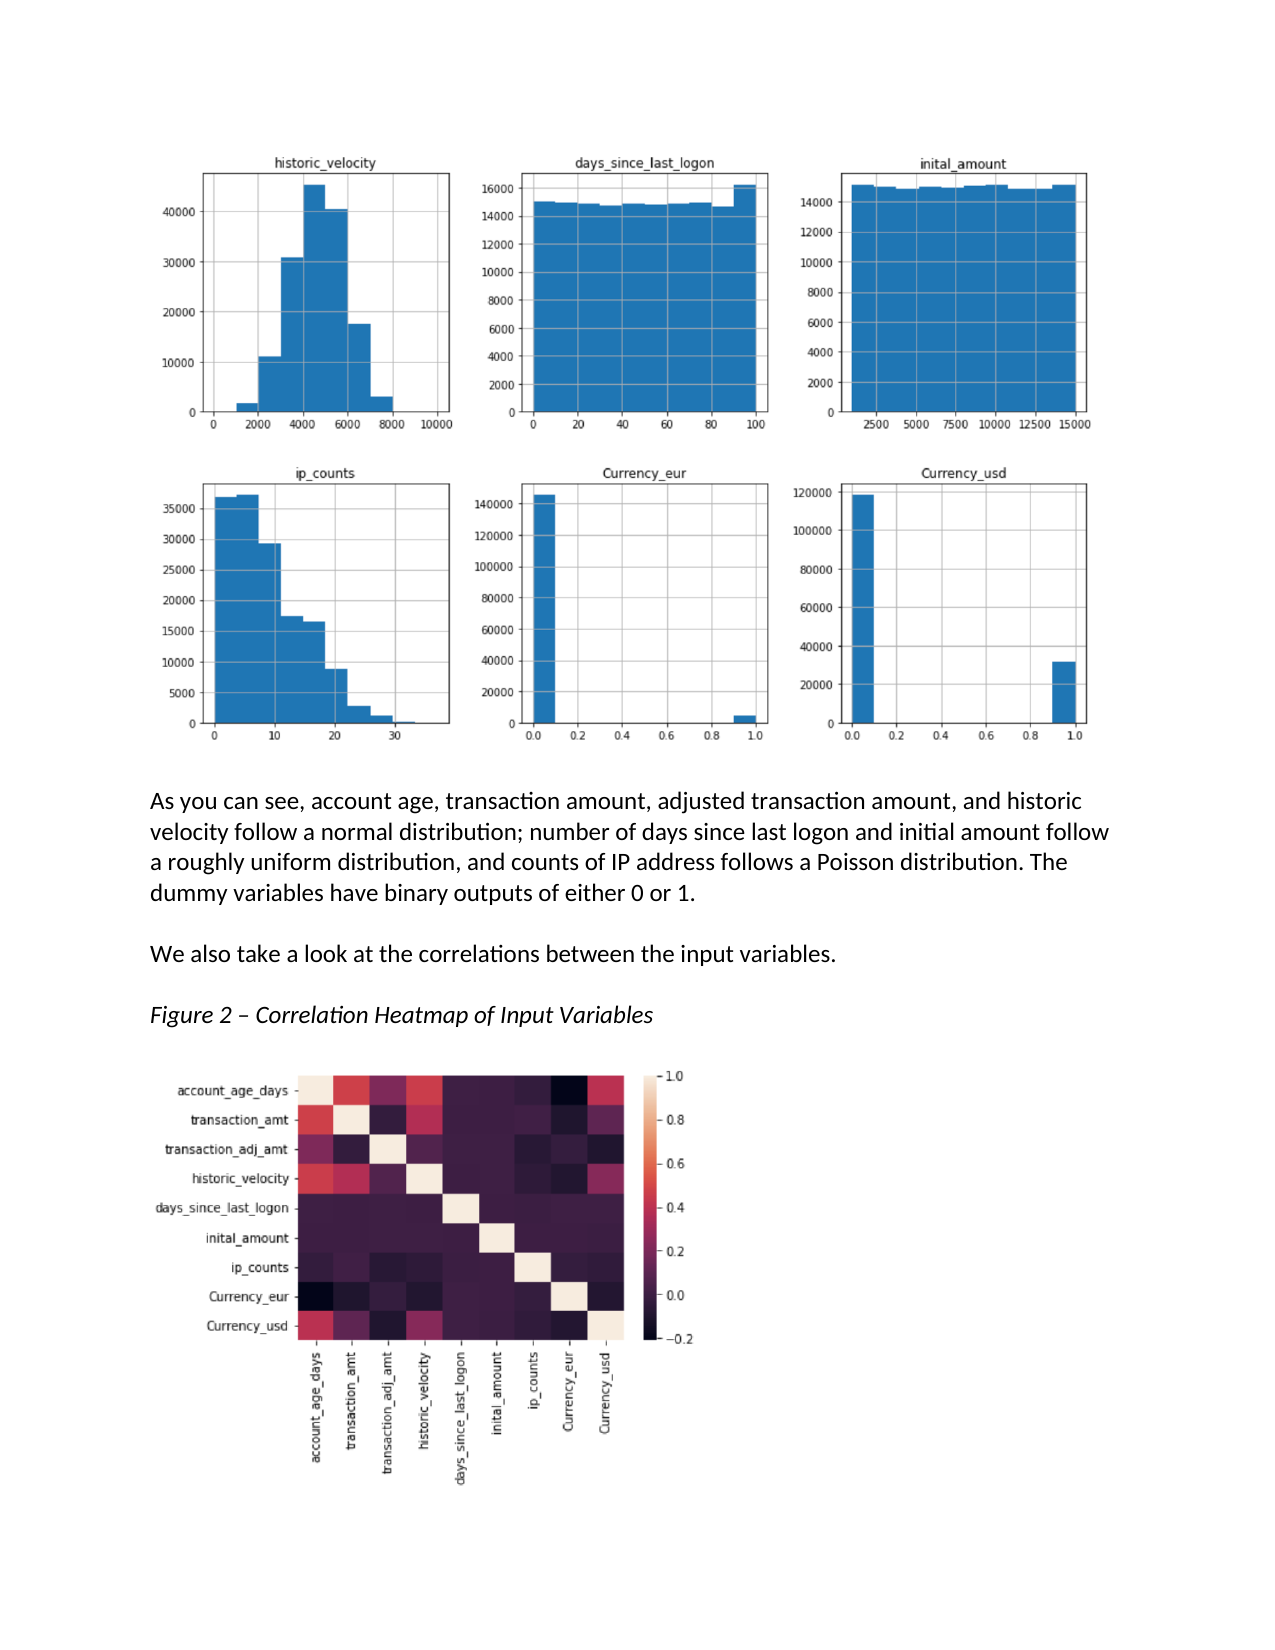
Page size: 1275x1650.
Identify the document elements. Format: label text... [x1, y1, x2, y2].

text We also take a look at the correlations between the input variables. [150, 938, 1125, 968]
picture [150, 150, 1125, 755]
text Figure 2 – Correlation Heatmap of Input Variables [150, 999, 1125, 1029]
text As you can see, account age, transaction amount, adjusted transaction amount, and historic velocity follow a normal distribution; number of days since last logon and initial amount follow a roughly uniform distribution, and counts of IP address follows a Poisson distribution. The dummy variables have binary outputs of either 0 or 1. [150, 785, 1125, 907]
picture [150, 1060, 714, 1499]
